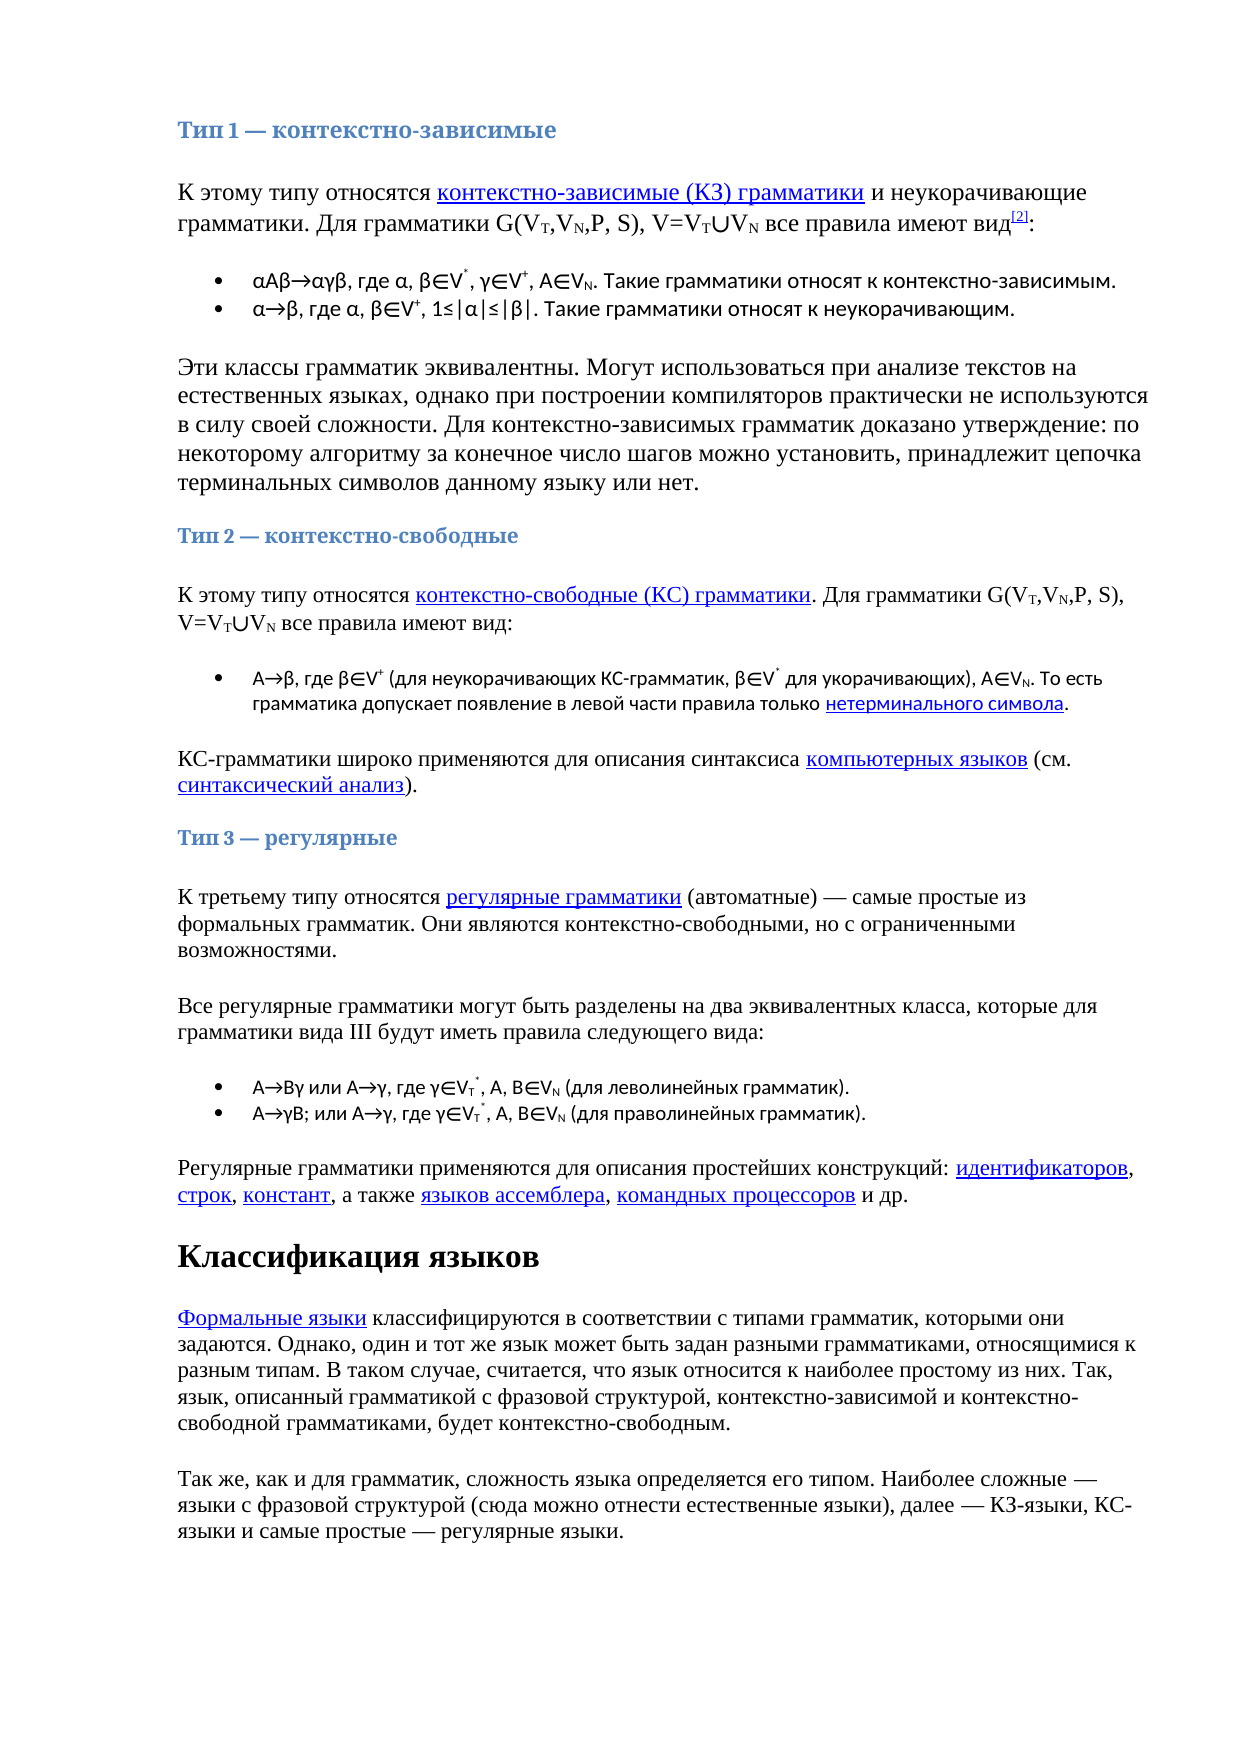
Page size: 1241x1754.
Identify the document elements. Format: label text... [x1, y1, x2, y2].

subtitle Классификация языков [177, 1236, 1152, 1274]
list α→β, где α, β∈V+, 1≤|α|≤|β|. Такие грамматики относят к неукорачивающим. [215, 294, 1152, 322]
subtitle Тип 2 — контекстно-свободные [177, 524, 1152, 548]
text КС-грамматики широко применяются для описания синтаксиса компьютерных языков (см. синтаксический анализ). [177, 745, 1152, 798]
subtitle Тип 3 — регулярные [177, 827, 1152, 851]
text Все регулярные грамматики могут быть разделены на два эквивалентных класса, которые для грамматики вида III будут иметь правила следующего вида: [177, 992, 1152, 1044]
text Эти классы грамматик эквивалентны. Могут использоваться при анализе текстов на естественных языках, однако при построении компиляторов практически не используются в силу своей сложности. Для контекстно-зависимых грамматик доказано утверждение: по некоторому алгоритму за конечное число шагов можно установить, принадлежит цепочка терминальных символов данному языку или нет. [177, 352, 1152, 495]
list A→γB; или A→γ, где γ∈VT*, A, B∈VN (для праволинейных грамматик). [215, 1099, 1152, 1125]
text К этому типу относятся контекстно-свободные (КС) грамматики. Для грамматики G(VT,VN,P, S), V=VT∪VN все правила имеют вид: [177, 581, 1152, 635]
text Формальные языки классифицируются в соответствии с типами грамматик, которыми они задаются. Однако, один и тот же язык может быть задан разными грамматиками, относящимися к разным типам. В таком случае, считается, что язык относится к наиболее простому из них. Так, язык, описанный грамматикой с фразовой структурой, контекстно-зависимой и контекстно-свободной грамматиками, будет контекстно-свободным. [177, 1304, 1152, 1436]
text К третьему типу относятся регулярные грамматики (автоматные) — самые простые из формальных грамматик. Они являются контекстно-свободными, но с ограниченными возможностями. [177, 883, 1152, 962]
list αAβ→αγβ, где α, β∈V*, γ∈V+, A∈VN. Такие грамматики относят к контекстно-зависимым. [215, 266, 1152, 294]
list A→β, где β∈V+ (для неукорачивающих КС-грамматик, β∈V* для укорачивающих), A∈VN. То есть грамматика допускает появление в левой части правила только нетерминального символа. [215, 664, 1152, 716]
subtitle Тип 1 — контекстно-зависимые [177, 118, 1152, 144]
text К этому типу относятся контекстно-зависимые (КЗ) грамматики и неукорачивающие грамматики. Для грамматики G(VT,VN,P, S), V=VT∪VN все правила имеют вид[2]: [177, 177, 1152, 236]
text Регулярные грамматики применяются для описания простейших конструкций: идентификаторов, строк, констант, а также языков ассемблера, командных процессоров и др. [177, 1154, 1152, 1207]
list A→Bγ или A→γ, где γ∈VT*, A, B∈VN (для леволинейных грамматик). [215, 1073, 1152, 1099]
text Так же, как и для грамматик, сложность языка определяется его типом. Наиболее сложные — языки с фразовой структурой (сюда можно отнести естественные языки), далее — КЗ-языки, КС-языки и самые простые — регулярные языки. [177, 1465, 1152, 1544]
